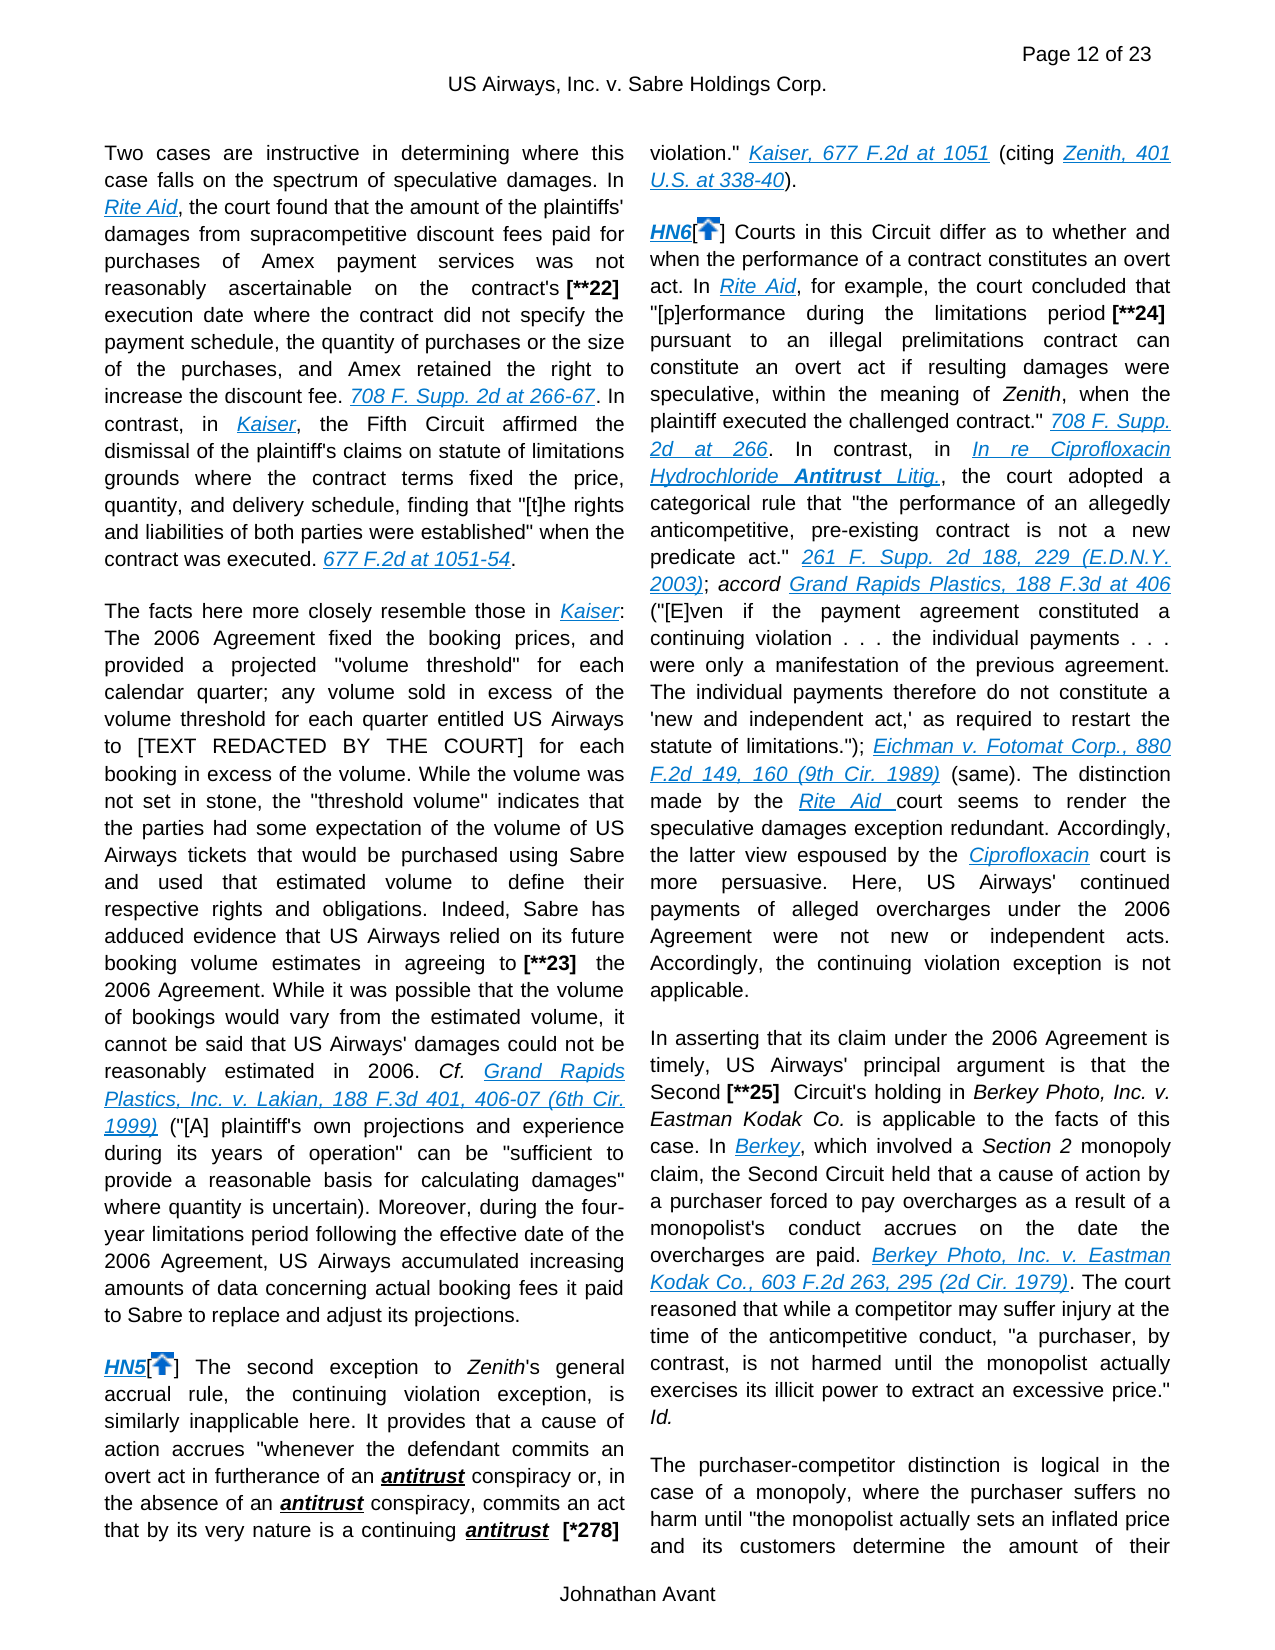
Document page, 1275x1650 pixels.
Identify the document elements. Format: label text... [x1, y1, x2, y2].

picture [697, 217, 720, 240]
text In asserting that its claim under the 2006 Agreement is timely, US Airways' principal argument is that the Second [**25] Circuit's holding in Berkey Photo, Inc. v. Eastman Kodak Co. is applicable to the facts of this case. In Berkey, which involved a Section 2 monopoly claim, the Second Circuit held that a cause of action by a purchaser forced to pay overcharges as a result of a monopolist's conduct accrues on the date the overcharges are paid. Berkey Photo, Inc. v. Eastman Kodak Co., 603 F.2d 263, 295 (2d Cir. 1979). The court reasoned that while a competitor may suffer injury at the time of the anticompetitive conduct, "a purchaser, by contrast, is not harmed until the monopolist actually exercises its illicit power to extract an excessive price." Id. [650, 1023, 1171, 1429]
text HN5[] The second exception to Zenith's general accrual rule, the continuing violation exception, is similarly inapplicable here. It provides that a cause of action accrues "whenever the defendant commits an overt act in furtherance of an antitrust conspiracy or, in the absence of an antitrust conspiracy, commits an act that by its very nature is a continuing antitrust [*278] violation." Kaiser, 677 F.2d at 1051 (citing Zenith, 401 U.S. at 338-40). [650, 137, 1171, 192]
text Two cases are instructive in determining where this case falls on the spectrum of speculative damages. In Rite Aid, the court found that the amount of the plaintiffs' damages from supracompetitive discount fees paid for purchases of Amex payment services was not reasonably ascertainable on the contract's [**22] execution date where the contract did not specify the payment schedule, the quantity of purchases or the size of the purchases, and Amex retained the right to increase the discount fee. 708 F. Supp. 2d at 266-67. In contrast, in Kaiser, the Fifth Circuit affirmed the dismissal of the plaintiff's claims on statute of limitations grounds where the contract terms fixed the price, quantity, and delivery schedule, finding that "[t]he rights and liabilities of both parties were established" when the contract was executed. 677 F.2d at 1051-54. [104, 137, 625, 571]
picture [151, 1352, 174, 1375]
text The facts here more closely resemble those in Kaiser: The 2006 Agreement fixed the booking prices, and provided a projected "volume threshold" for each calendar quarter; any volume sold in excess of the volume threshold for each quarter entitled US Airways to [TEXT REDACTED BY THE COURT] for each booking in excess of the volume. While the volume was not set in stone, the "threshold volume" indicates that the parties had some expectation of the volume of US Airways tickets that would be purchased using Sabre and used that estimated volume to define their respective rights and obligations. Indeed, Sabre has adduced evidence that US Airways relied on its future booking volume estimates in agreeing to [**23] the 2006 Agreement. While it was possible that the volume of bookings would vary from the estimated volume, it cannot be said that US Airways' damages could not be reasonably estimated in 2006. Cf. Grand Rapids Plastics, Inc. v. Lakian, 188 F.3d 401, 406-07 (6th Cir. 1999) ("[A] plaintiff's own projections and experience during its years of operation" can be "sufficient to provide a reasonable basis for calculating damages" where quantity is uncertain). Moreover, during the four-year limitations period following the effective date of the 2006 Agreement, US Airways accumulated increasing amounts of data concerning actual booking fees it paid to Sabre to replace and adjust its projections. [104, 1108, 625, 1327]
text The facts here more closely resemble those in Kaiser: The 2006 Agreement fixed the booking prices, and provided a projected "volume threshold" for each calendar quarter; any volume sold in excess of the volume threshold for each quarter entitled US Airways to [TEXT REDACTED BY THE COURT] for each booking in excess of the volume. While the volume was not set in stone, the "threshold volume" indicates that the parties had some expectation of the volume of US Airways tickets that would be purchased using Sabre and used that estimated volume to define their respective rights and obligations. Indeed, Sabre has adduced evidence that US Airways relied on its future booking volume estimates in agreeing to [**23] the 2006 Agreement. While it was possible that the volume of bookings would vary from the estimated volume, it cannot be said that US Airways' damages could not be reasonably estimated in 2006. Cf. Grand Rapids Plastics, Inc. v. Lakian, 188 F.3d 401, 406-07 (6th Cir. 1999) ("[A] plaintiff's own projections and experience during its years of operation" can be "sufficient to provide a reasonable basis for calculating damages" where quantity is uncertain). Moreover, during the four-year limitations period following the effective date of the 2006 Agreement, US Airways accumulated increasing amounts of data concerning actual booking fees it paid to Sabre to replace and adjust its projections. [104, 596, 625, 1107]
text HN6[] Courts in this Circuit differ as to whether and when the performance of a contract constitutes an overt act. In Rite Aid, for example, the court concluded that "[p]erformance during the limitations period [**24] pursuant to an illegal prelimitations contract can constitute an overt act if resulting damages were speculative, within the meaning of Zenith, when the plaintiff executed the challenged contract." 708 F. Supp. 2d at 266. In contrast, in In re Ciprofloxacin Hydrochloride Antitrust Litig., the court adopted a categorical rule that "the performance of an allegedly anticompetitive, pre-existing contract is not a new predicate act." 261 F. Supp. 2d 188, 229 (E.D.N.Y. 2003); accord Grand Rapids Plastics, 188 F.3d at 406 ("[E]ven if the payment agreement constituted a continuing violation . . . the individual payments . . . were only a manifestation of the previous agreement. The individual payments therefore do not constitute a 'new and independent act,' as required to restart the statute of limitations."); Eichman v. Fotomat Corp., 880 F.2d 149, 160 (9th Cir. 1989) (same). The distinction made by the Rite Aid court seems to render the speculative damages exception redundant. Accordingly, the latter view espoused by the Ciprofloxacin court is more persuasive. Here, US Airways' continued payments of alleged overcharges under the 2006 Agreement were not new or independent acts. Accordingly, the continuing violation exception is not applicable. [650, 217, 1171, 1002]
text HN5[] The second exception to Zenith's general accrual rule, the continuing violation exception, is similarly inapplicable here. It provides that a cause of action accrues "whenever the defendant commits an overt act in furtherance of an antitrust conspiracy or, in the absence of an antitrust conspiracy, commits an act that by its very nature is a continuing antitrust [*278] violation." Kaiser, 677 F.2d at 1051 (citing Zenith, 401 U.S. at 338-40). [104, 1352, 625, 1542]
